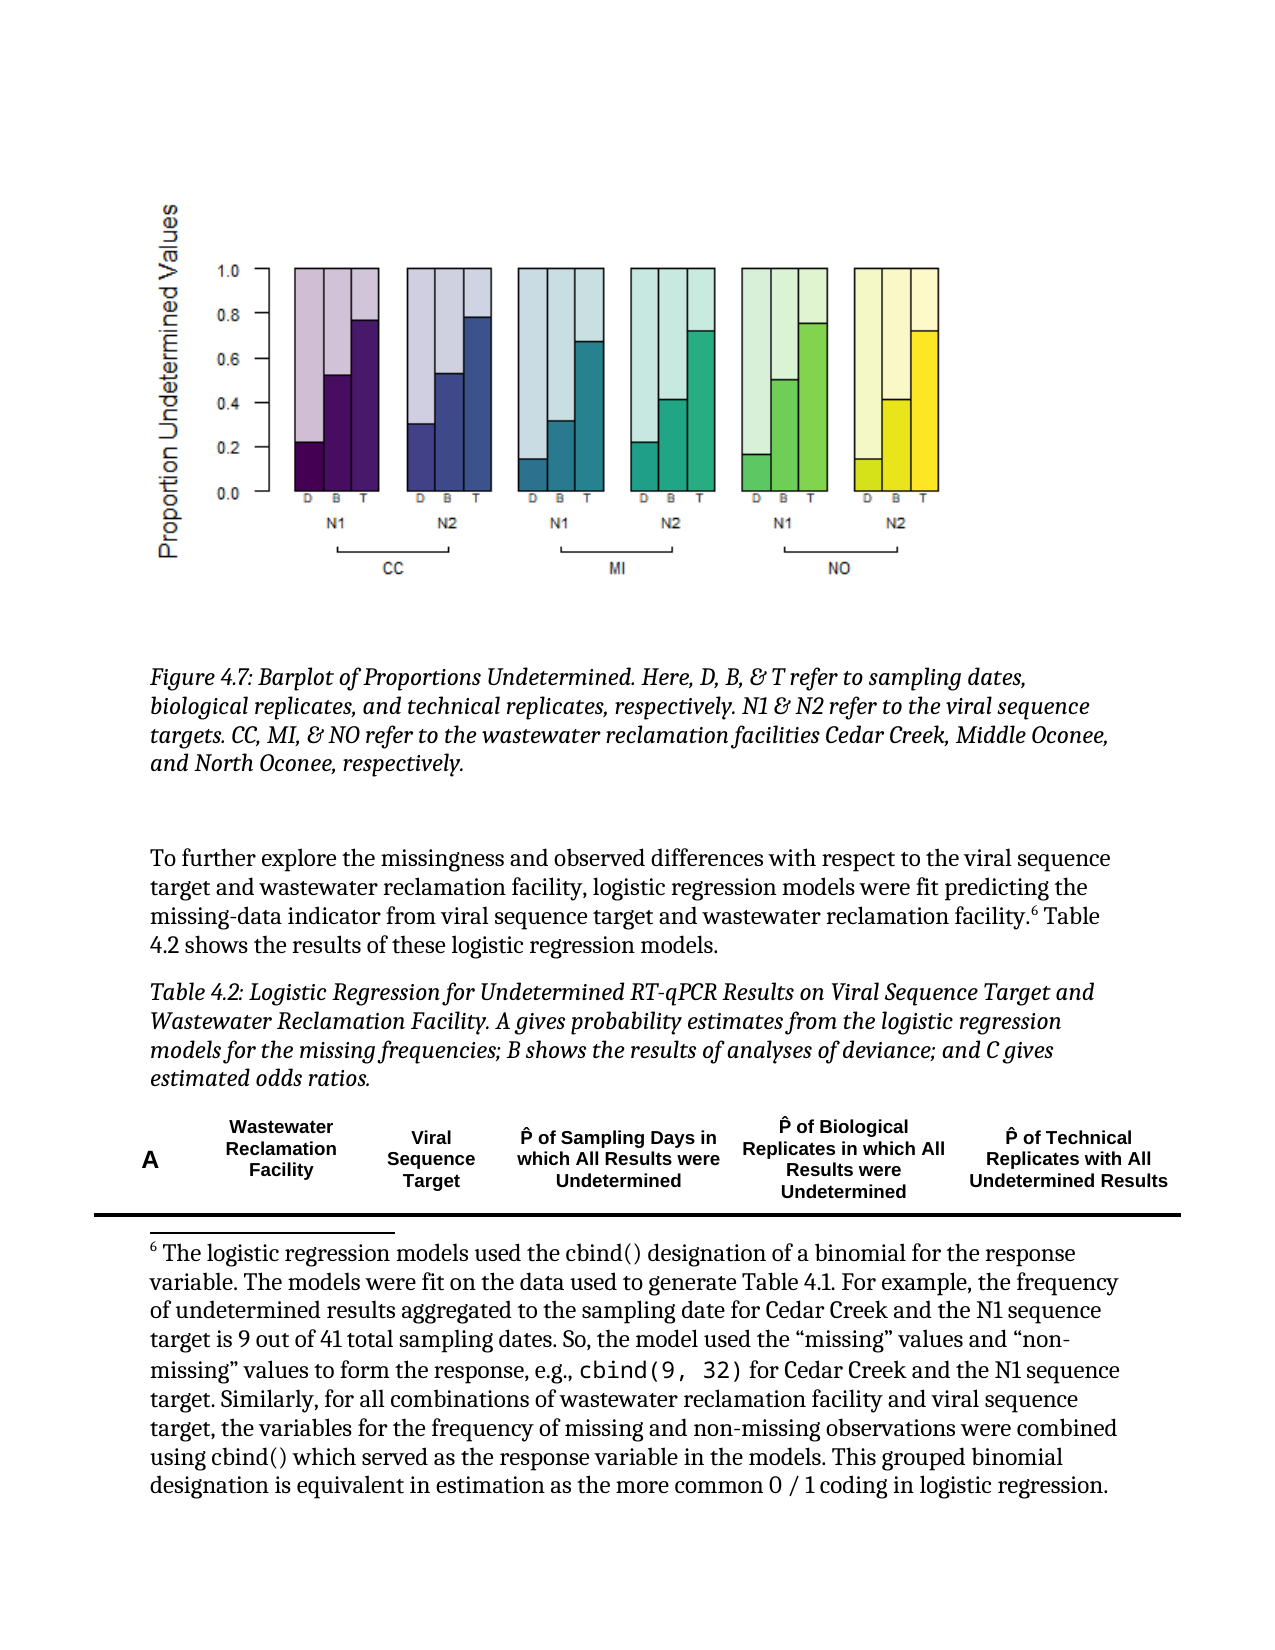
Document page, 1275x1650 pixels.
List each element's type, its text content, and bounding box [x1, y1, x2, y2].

text To further explore the missingness and observed differences with respect to the viral sequence target and wastewater reclamation facility, logistic regression models were fit predicting the missing-data indicator from viral sequence target and wastewater reclamation facility. Table 4.2 shows the results of these logistic regression models. [150, 844, 1125, 959]
text Figure 4.7: Barplot of Proportions Undetermined. Here, D, B, & T refer to sampling dates, biological replicates, and technical replicates, respectively. N1 & N2 refer to the viral sequence targets. CC, MI, & NO refer to the wastewater reclamation facilities Cedar Creek, Middle Oconee, and North Oconee, respectively. [150, 663, 1125, 778]
table_header P̂ of Sampling Days in which All Results were Undetermined [506, 1106, 731, 1213]
table_header P̂ of Technical Replicates with All Undetermined Results [956, 1106, 1181, 1213]
table_header Wastewater Reclamation Facility [206, 1106, 356, 1213]
table_header P̂ of Biological Replicates in which All Results were Undetermined [731, 1106, 956, 1213]
table_header Viral Sequence Target [356, 1106, 506, 1213]
table_header A [94, 1106, 206, 1213]
picture [150, 150, 1025, 643]
text Table 4.2: Logistic Regression for Undetermined RT-qPCR Results on Viral Sequence Target and Wastewater Reclamation Facility. A gives probability estimates from the logistic regression models for the missing frequencies; B shows the results of analyses of deviance; and C gives estimated odds ratios. [150, 978, 1125, 1093]
